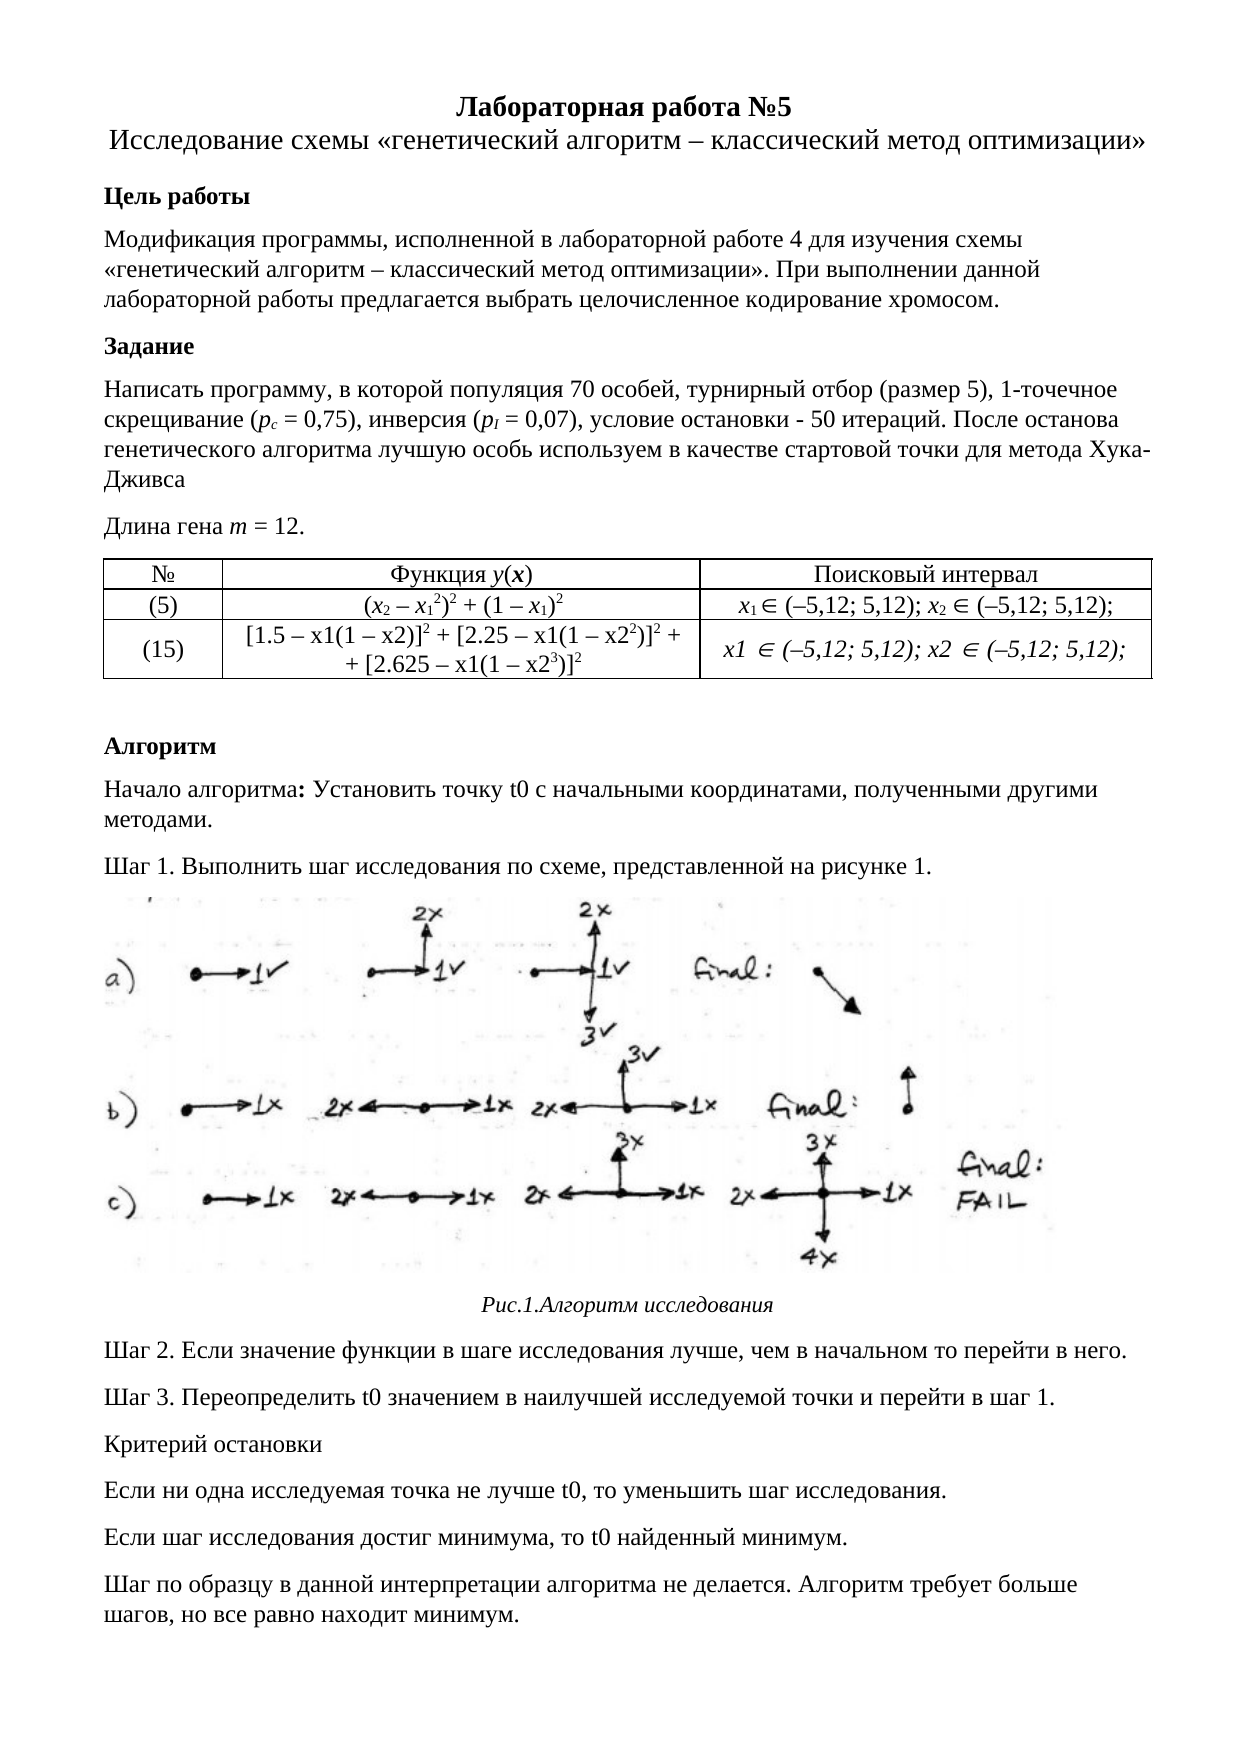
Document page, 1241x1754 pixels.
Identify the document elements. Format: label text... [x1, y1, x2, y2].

picture [103, 897, 1079, 1273]
text Модификация программы, исполненной в лабораторной работе 4 для изучения схемы «генетический алгоритм – классический метод оптимизации». При выполнении данной лабораторной работы предлагается выбрать целочисленное кодирование хромосом. [103, 224, 1152, 313]
table_cell [1.5 – x1(1 – x2)]2 + [2.25 – x1(1 – x22)]2 + + [2.625 – x1(1 – x23)]2 [223, 620, 699, 677]
text Лабораторная работа №5 Исследование схемы «генетический алгоритм – классический метод оптимизации» [103, 89, 1152, 156]
text Если ни одна исследуемая точка не лучше t0, то уменьшить шаг исследования. [103, 1476, 1152, 1504]
text Задание [103, 331, 1152, 359]
text Шаг по образцу в данной интерпретации алгоритма не делается. Алгоритм требует больше шагов, но все равно находит минимум. [103, 1569, 1152, 1628]
text Цель работы [103, 181, 1152, 209]
text Алгоритм [103, 731, 1152, 760]
text Начало алгоритма: Установить точку t0 с начальными координатами, полученными другими методами. [103, 774, 1152, 833]
table_header № [104, 560, 222, 588]
text Шаг 2. Если значение функции в шаге исследования лучше, чем в начальном то перейти в него. [103, 1335, 1152, 1364]
text Шаг 1. Выполнить шаг исследования по схеме, представленной на рисунке 1. [103, 851, 1152, 880]
text Написать программу, в которой популяция 70 особей, турнирный отбор (размер 5), 1-точечное скрещивание (pc = 0,75), инверсия (pI = 0,07), условие остановки - 50 итераций. После останова генетического алгоритма лучшую особь используем в качестве стартовой точки для метода Хука-Дживса [103, 374, 1152, 493]
text Длина гена m = 12. [103, 511, 1152, 540]
text Шаг 3. Переопределить t0 значением в наилучшей исследуемой точки и перейти в шаг 1. [103, 1382, 1152, 1411]
table_cell (15) [104, 620, 222, 677]
table_cell (x2 – x12)2 + (1 – x1)2 [223, 590, 699, 618]
table_cell (5) [104, 590, 222, 618]
table_header Функция y(x) [223, 560, 699, 588]
table_cell x1 (–5,12; 5,12); x2 (–5,12; 5,12); [701, 590, 1151, 618]
text Если шаг исследования достиг минимума, то t0 найденный минимум. [103, 1522, 1152, 1551]
table_header Поисковый интервал [701, 560, 1151, 588]
table_cell x1 (–5,12; 5,12); x2 (–5,12; 5,12); [701, 620, 1151, 677]
text Критерий остановки [103, 1429, 1152, 1457]
text Рис.1.Алгоритм исследования [103, 1291, 1152, 1317]
